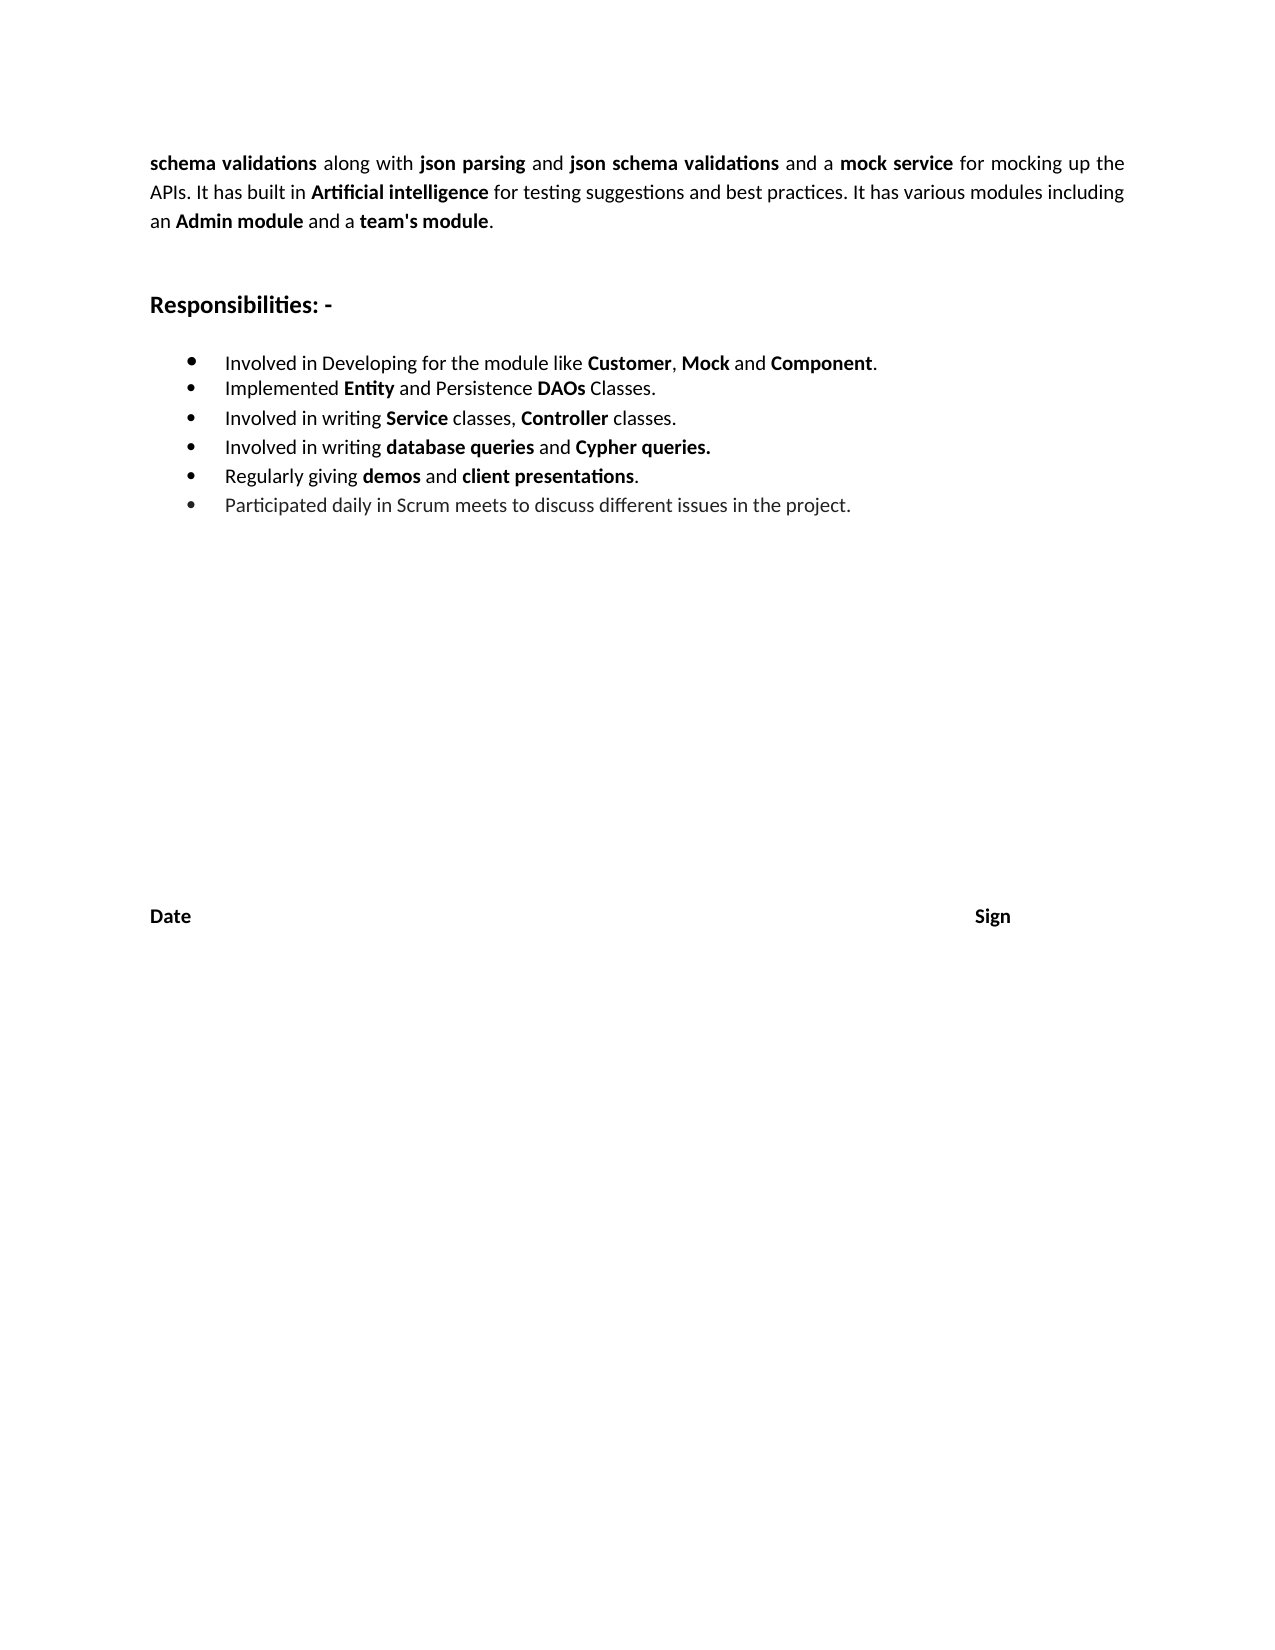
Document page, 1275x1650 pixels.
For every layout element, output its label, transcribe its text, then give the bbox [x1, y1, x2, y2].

list Regularly giving demos and client presentations. [187, 463, 1125, 488]
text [150, 150, 1125, 234]
text Date Sign [150, 903, 1125, 929]
list Participated daily in Scrum meets to discuss different issues in the project. [187, 492, 1125, 518]
list Implemented Entity and Persistence DAOs Classes. [187, 376, 1125, 401]
text Responsibilities: - [150, 289, 1125, 319]
list Involved in writing Service classes, Controller classes. [187, 405, 1125, 430]
list Involved in Developing for the module like Customer, Mock and Component. [187, 350, 1125, 376]
list Involved in writing database queries and Cypher queries. [187, 434, 1125, 459]
